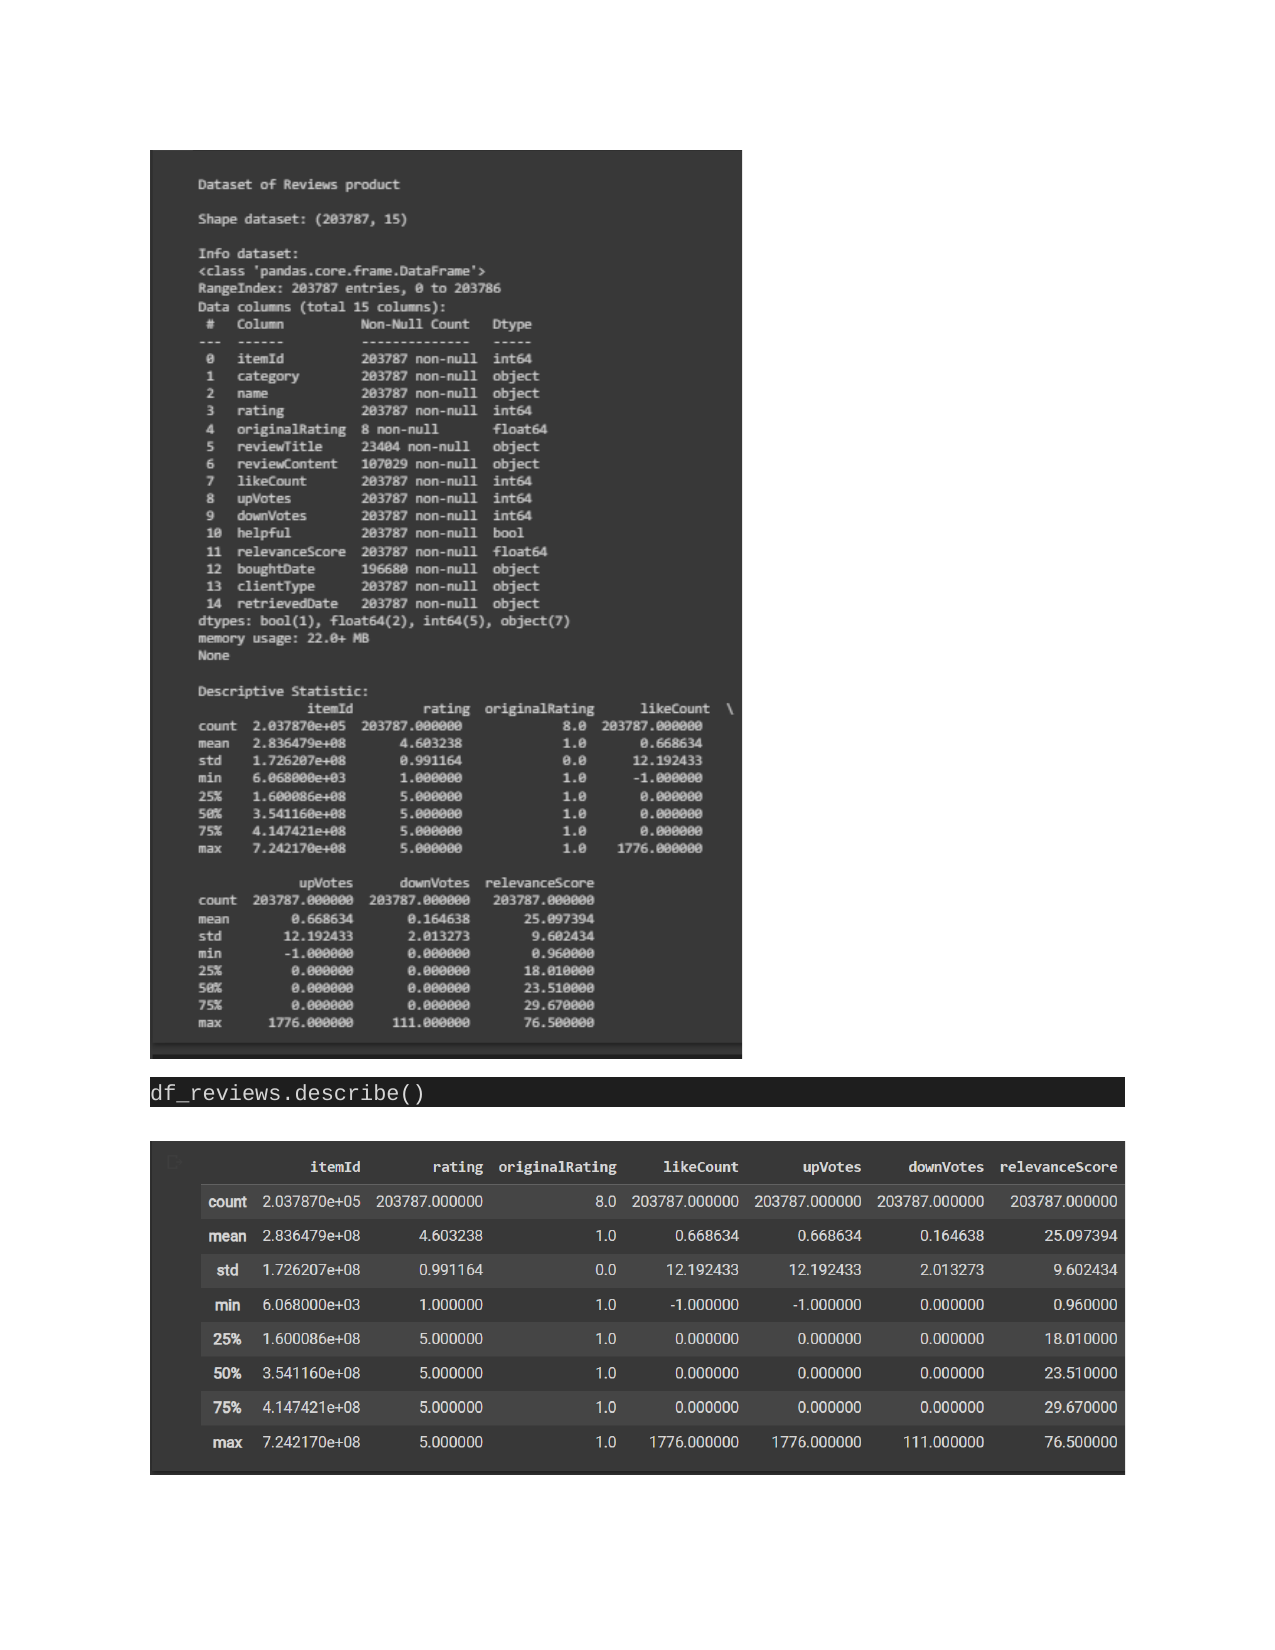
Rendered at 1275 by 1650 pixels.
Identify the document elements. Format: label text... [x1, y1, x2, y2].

picture [150, 1141, 1125, 1475]
text df_reviews.describe() [150, 1077, 1125, 1107]
picture [150, 150, 743, 1059]
